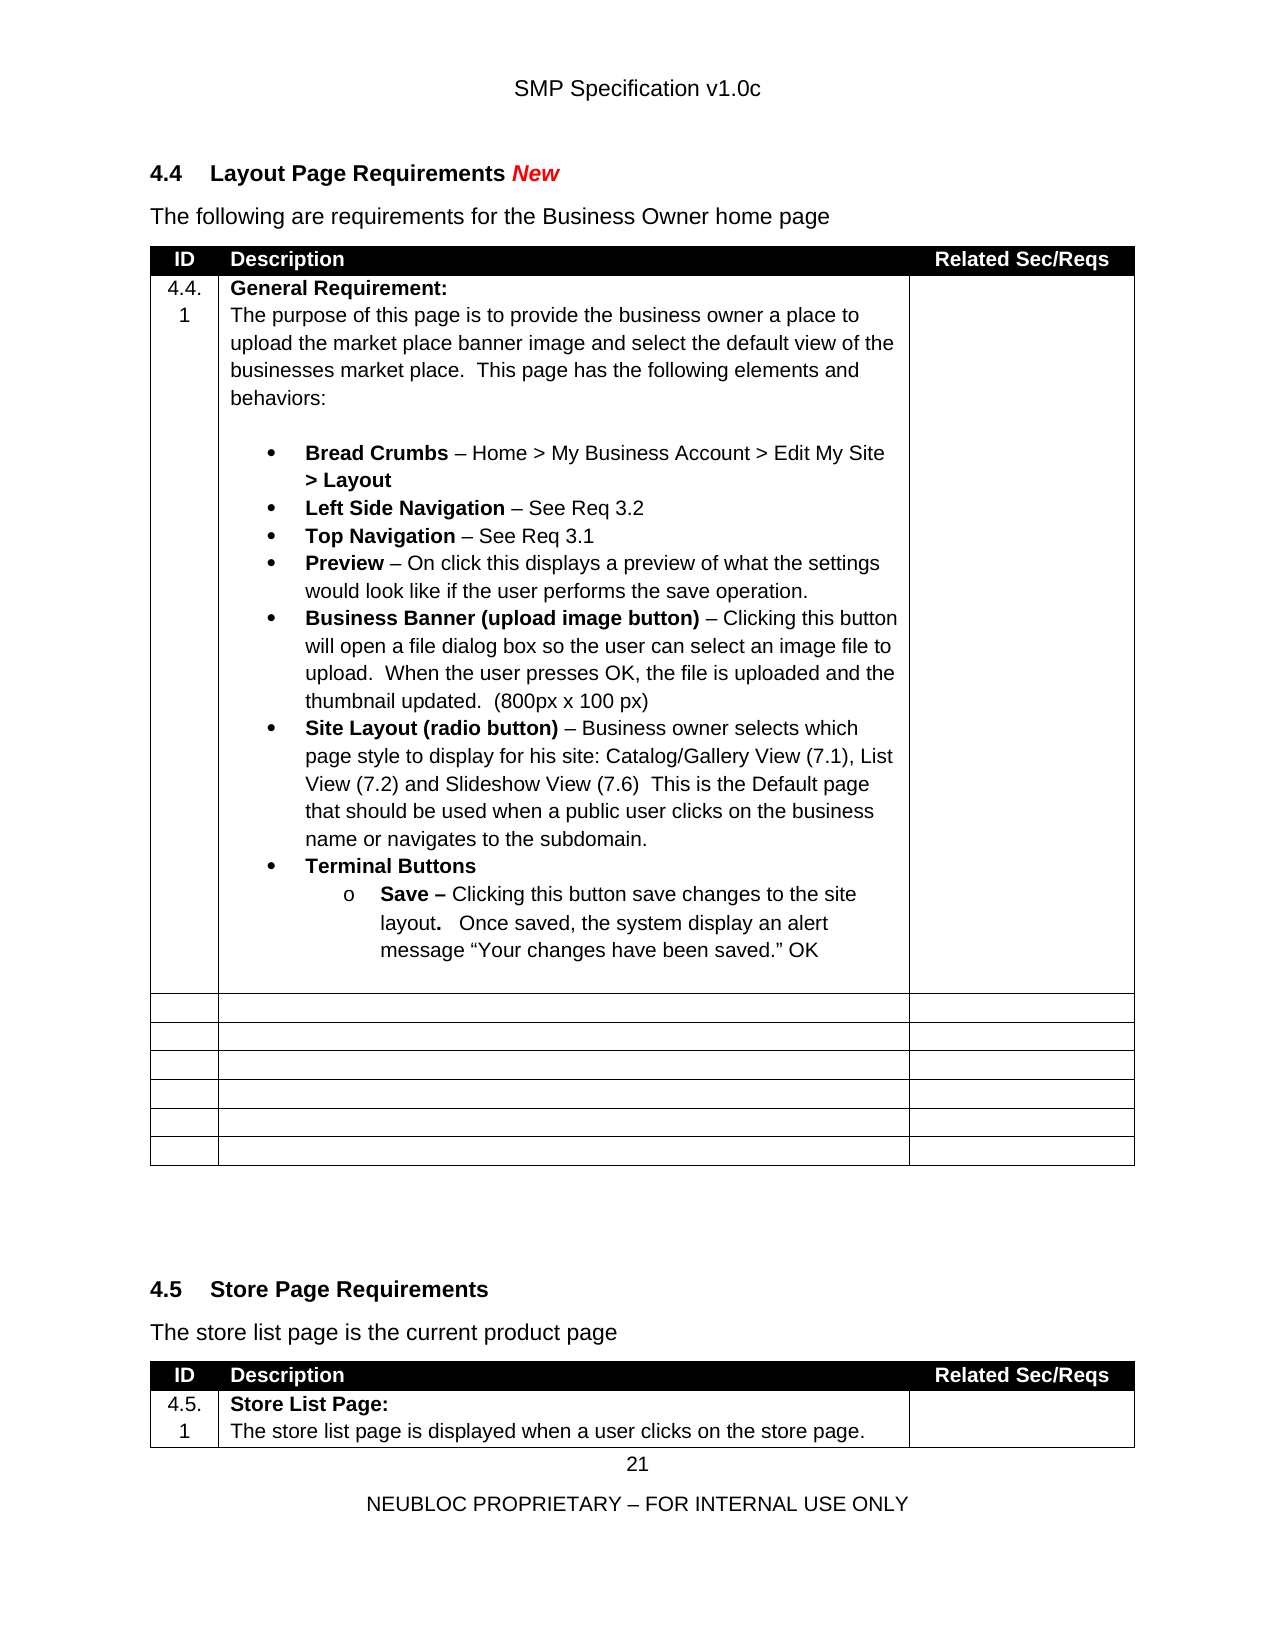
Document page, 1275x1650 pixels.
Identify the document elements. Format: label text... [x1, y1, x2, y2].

table_header ID [151, 247, 218, 275]
table_cell [151, 1080, 218, 1107]
table_cell [151, 994, 218, 1022]
table_cell 4.4.1 [151, 276, 218, 993]
text The following are requirements for the Business Owner home page [150, 203, 1125, 229]
table_cell [910, 994, 1134, 1022]
text The store list page is the current product page [150, 1319, 1125, 1345]
table_cell [151, 1023, 218, 1050]
table_cell [910, 1391, 1134, 1447]
table_cell [151, 1051, 218, 1079]
table_cell [219, 1023, 909, 1050]
subtitle Layout Page Requirements New [150, 160, 1125, 187]
table_cell [910, 1109, 1134, 1136]
table_header Related Sec/Reqs [910, 1363, 1134, 1390]
table_header Related Sec/Reqs [910, 247, 1134, 275]
table_cell [151, 1109, 218, 1136]
table_cell [219, 1109, 909, 1136]
table_header Description [219, 247, 909, 275]
subtitle Store Page Requirements [150, 1276, 1125, 1302]
table_cell [219, 994, 909, 1022]
table_cell General Requirement: The purpose of this page is to provide the business owner a place to upload the market place banner image and select the default view of the businesses market place. This page has the following elements and behaviors: Bread Crumbs – Home > My Business Account > Edit My Site > Layout Left Side Navigation – See Req 3.2 Top Navigation – See Req 3.1 Preview – On click this displays a preview of what the settings would look like if the user performs the save operation. Business Banner (upload image button) – Clicking this button will open a file dialog box so the user can select an image file to upload. When the user presses OK, the file is uploaded and the thumbnail updated. (800px x 100 px) Site Layout (radio button) – Business owner selects which page style to display for his site: Catalog/Gallery View (7.1), List View (7.2) and Slideshow View (7.6) This is the Default page that should be used when a public user clicks on the business name or navigates to the subdomain. Terminal Buttons Save – Clicking this button save changes to the site layout. Once saved, the system display an alert message “Your changes have been saved.” OK [219, 276, 909, 993]
table_cell [910, 276, 1134, 993]
table_cell [910, 1137, 1134, 1164]
table_cell [910, 1051, 1134, 1079]
table_cell 4.5.1 [151, 1391, 218, 1447]
table_header Description [219, 1363, 909, 1390]
table_cell [910, 1080, 1134, 1107]
table_cell [151, 1137, 218, 1164]
table_cell [219, 1051, 909, 1079]
table_header ID [151, 1363, 218, 1390]
table_cell [219, 1080, 909, 1107]
table_cell [219, 1137, 909, 1164]
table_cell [219, 1391, 909, 1447]
table_cell [910, 1023, 1134, 1050]
